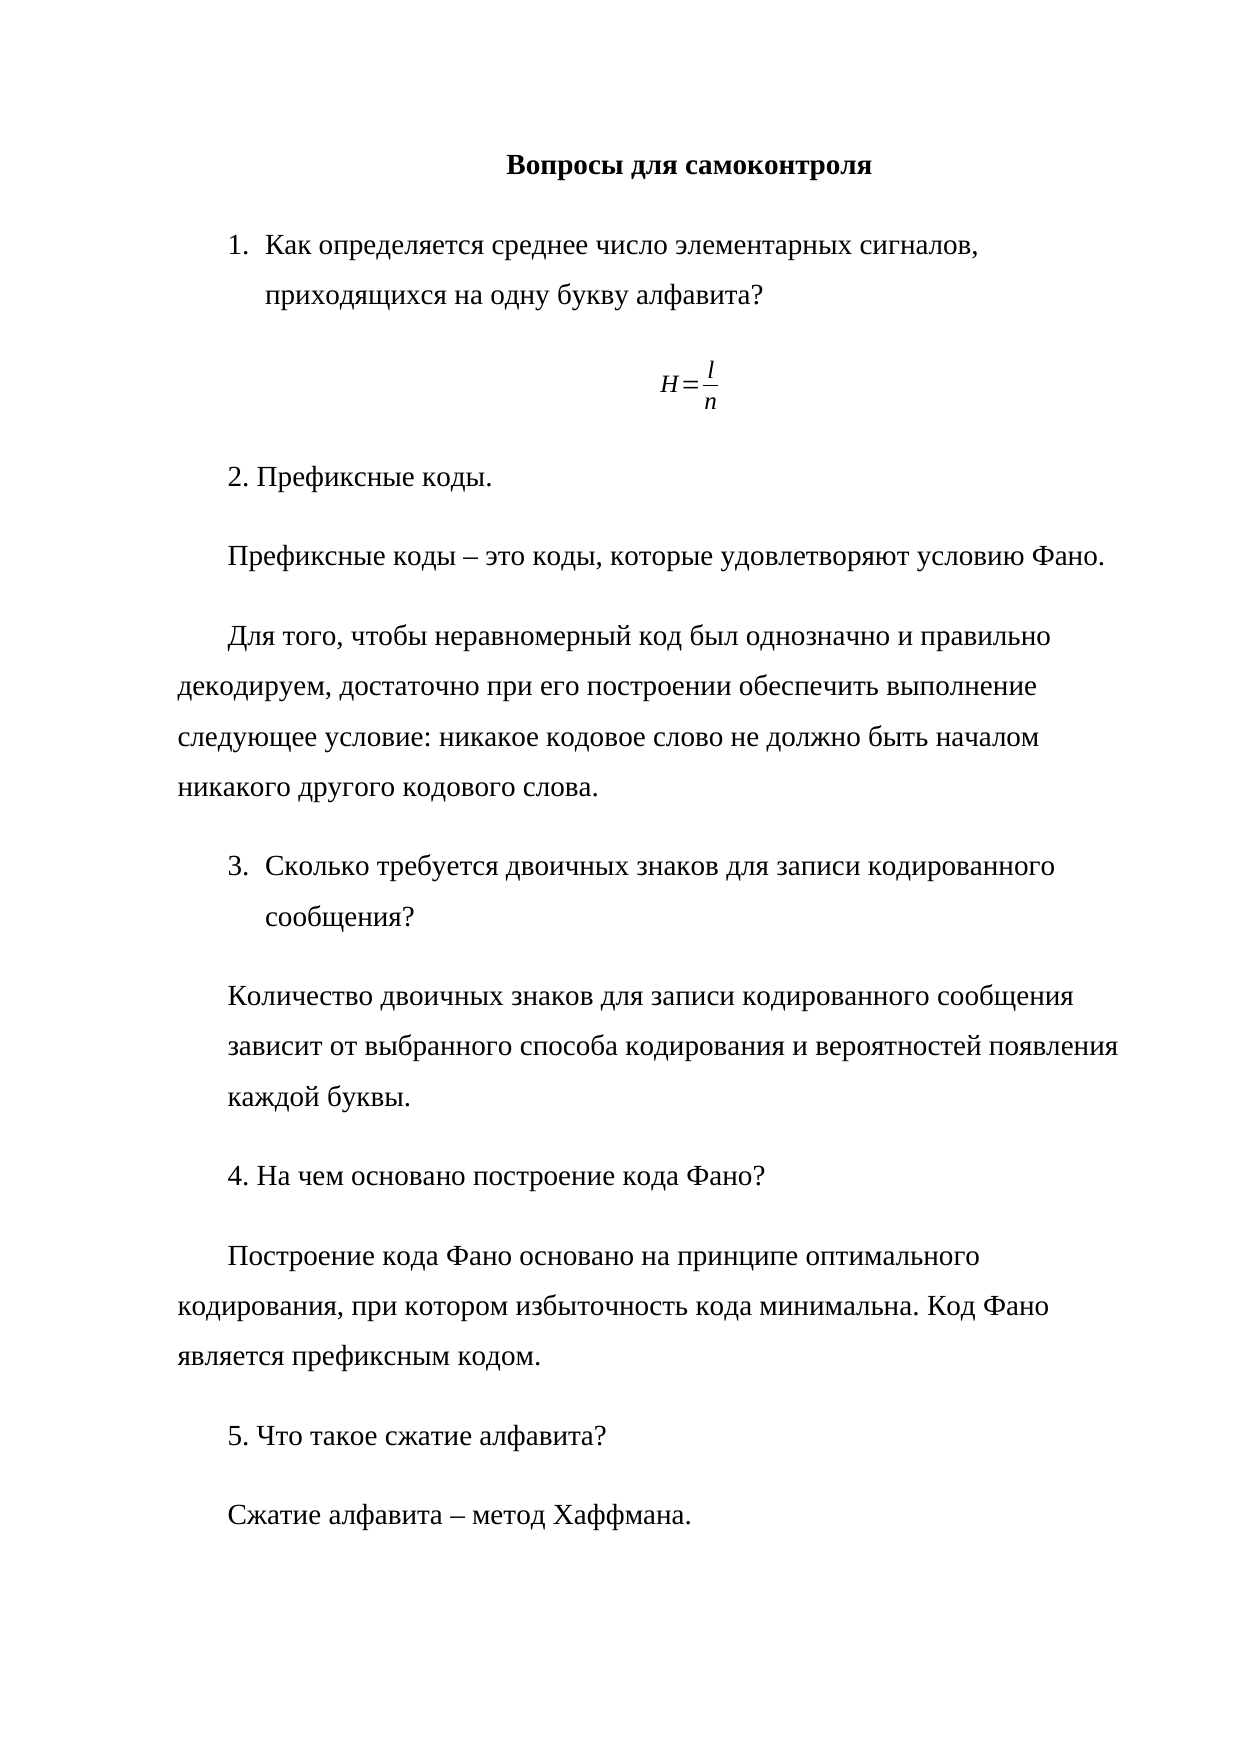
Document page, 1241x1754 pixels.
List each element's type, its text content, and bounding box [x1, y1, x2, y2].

list Как определяется среднее число элементарных сигналов, приходящихся на одну букву алфавита? [227, 227, 1152, 311]
text 5. Что такое сжатие алфавита? [177, 1418, 1152, 1451]
text Для того, чтобы неравномерный код был однозначно и правильно декодируем, достаточно при его построении обеспечить выполнение следующее условие: никакое кодовое слово не должно быть началом никакого другого кодового слова. [177, 618, 1152, 802]
text Построение кода Фано основано на принципе оптимального кодирования, при котором избыточность кода минимальна. Код Фано является префиксным кодом. [177, 1238, 1152, 1372]
list Сколько требуется двоичных знаков для записи кодированного сообщения? [227, 848, 1152, 932]
text Количество двоичных знаков для записи кодированного сообщения зависит от выбранного способа кодирования и вероятностей появления каждой буквы. [227, 978, 1152, 1112]
text 4. На чем основано построение кода Фано? [177, 1158, 1152, 1192]
text Префиксные коды – это коды, которые удовлетворяют условию Фано. [177, 538, 1152, 572]
text 2. Префиксные коды. [177, 459, 1152, 493]
text Вопросы для самоконтроля [177, 147, 1152, 181]
text Сжатие алфавита – метод Хаффмана. [177, 1497, 1152, 1531]
